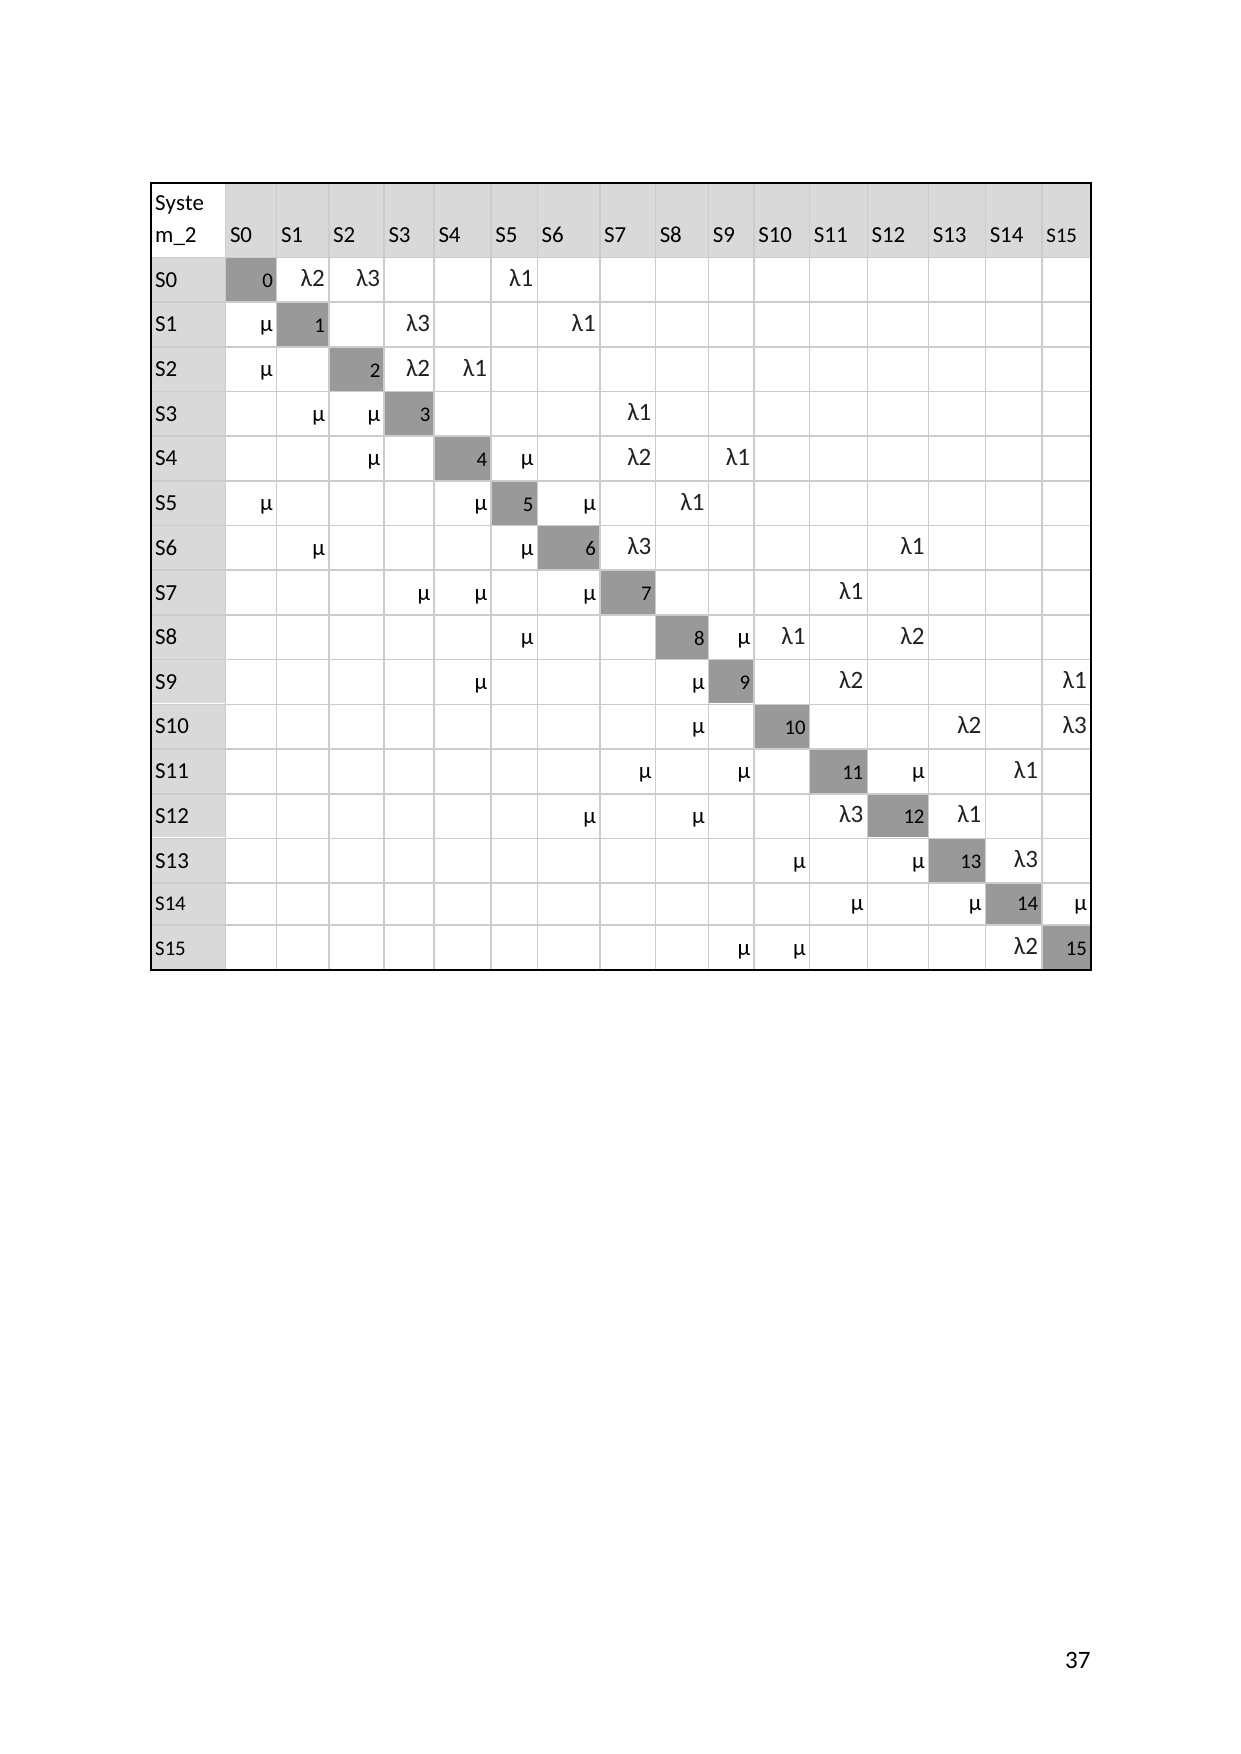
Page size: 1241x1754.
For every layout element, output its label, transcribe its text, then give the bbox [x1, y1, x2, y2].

table_cell [868, 660, 928, 703]
table_cell [755, 348, 809, 391]
table_cell [492, 750, 537, 793]
table_cell [986, 348, 1041, 391]
table_cell μ [330, 437, 383, 480]
table_cell [1043, 258, 1090, 301]
table_cell [929, 526, 985, 569]
table_cell [492, 839, 537, 882]
table_cell [929, 660, 985, 703]
table_cell μ [385, 571, 433, 614]
table_cell [330, 526, 383, 569]
table_cell [601, 482, 655, 525]
table_header S11 [810, 184, 867, 257]
table_cell [330, 839, 383, 882]
table_cell [385, 526, 433, 569]
table_cell [435, 526, 490, 569]
table_cell μ [538, 795, 599, 837]
table_cell [656, 258, 708, 301]
table_cell [709, 348, 753, 391]
table_cell [929, 571, 985, 614]
table_cell [601, 884, 655, 924]
table_cell [986, 482, 1041, 525]
table_cell [656, 750, 708, 793]
table_cell [601, 258, 655, 301]
table_cell [601, 660, 655, 703]
table_cell [810, 526, 867, 569]
table_cell λ2 [277, 258, 328, 301]
table_cell [226, 884, 276, 924]
table_cell [986, 526, 1041, 569]
table_cell [709, 571, 753, 614]
table_cell [868, 392, 928, 435]
table_cell [656, 392, 708, 435]
table_cell μ [330, 392, 383, 435]
table_header S10 [755, 184, 809, 257]
table_cell λ1 [709, 437, 753, 480]
table_cell S1 [152, 303, 225, 346]
table_cell [492, 348, 537, 391]
table_cell [656, 437, 708, 480]
table_cell [810, 258, 867, 301]
table_cell 8 [656, 616, 708, 659]
table_cell [330, 303, 383, 346]
table_cell S6 [152, 526, 225, 569]
table_cell μ [656, 705, 708, 748]
table_header S3 [385, 184, 433, 257]
table_cell λ1 [656, 482, 708, 525]
table_cell [986, 795, 1041, 837]
table_header S0 [226, 184, 276, 257]
table_cell [929, 303, 985, 346]
table_cell μ [492, 616, 537, 659]
table_cell [755, 571, 809, 614]
table_cell [277, 795, 328, 837]
table_cell S12 [152, 795, 225, 837]
table_cell λ1 [492, 258, 537, 301]
table_cell λ3 [601, 526, 655, 569]
table_cell [1043, 348, 1090, 391]
table_cell λ3 [810, 795, 867, 837]
table_cell [810, 482, 867, 525]
table_cell λ1 [601, 392, 655, 435]
table_cell S3 [152, 392, 225, 435]
table_cell [810, 839, 867, 882]
table_cell μ [601, 750, 655, 793]
table_cell [656, 303, 708, 346]
table_cell μ [435, 482, 490, 525]
table_cell [601, 705, 655, 748]
table_cell [538, 616, 599, 659]
table_cell [929, 392, 985, 435]
table_cell [1043, 795, 1090, 837]
table_cell [868, 705, 928, 748]
table_cell [492, 571, 537, 614]
table_cell [277, 571, 328, 614]
table_cell 0 [226, 258, 276, 301]
table_cell [709, 392, 753, 435]
table_cell [538, 839, 599, 882]
table_cell μ [755, 926, 809, 969]
table_cell [810, 392, 867, 435]
table_cell λ2 [929, 705, 985, 748]
table_cell [755, 660, 809, 703]
table_cell [385, 750, 433, 793]
table_cell [1043, 437, 1090, 480]
table_cell [755, 482, 809, 525]
table_cell [709, 526, 753, 569]
table_cell [277, 884, 328, 924]
table_cell S11 [152, 750, 225, 793]
table_cell [709, 303, 753, 346]
table_cell [226, 616, 276, 659]
table_cell [656, 571, 708, 614]
table_cell [1043, 616, 1090, 659]
table_cell [538, 660, 599, 703]
table_cell 10 [755, 705, 809, 748]
table_cell S0 [152, 258, 225, 301]
table_cell S2 [152, 348, 225, 391]
table_cell [755, 392, 809, 435]
table_cell S14 [152, 884, 225, 924]
table_cell μ [868, 839, 928, 882]
table_cell λ2 [868, 616, 928, 659]
table_cell [330, 750, 383, 793]
table_cell [538, 392, 599, 435]
table_cell μ [226, 303, 276, 346]
table_cell [929, 437, 985, 480]
table_cell μ [810, 884, 867, 924]
table_cell [868, 348, 928, 391]
table_cell [226, 839, 276, 882]
table_cell [435, 616, 490, 659]
table_cell S10 [152, 705, 225, 748]
table_cell [656, 348, 708, 391]
table_cell 6 [538, 526, 599, 569]
table_cell [709, 258, 753, 301]
table_cell μ [929, 884, 985, 924]
table_cell [435, 884, 490, 924]
table_cell [330, 482, 383, 525]
table_cell [330, 926, 383, 969]
table_cell [868, 482, 928, 525]
table_cell λ3 [986, 839, 1041, 882]
table_cell [986, 616, 1041, 659]
table_cell λ1 [810, 571, 867, 614]
table_cell [929, 926, 985, 969]
table_cell [929, 258, 985, 301]
table_header S8 [656, 184, 708, 257]
table_cell [656, 839, 708, 882]
table_cell [435, 795, 490, 837]
table_cell μ [656, 795, 708, 837]
table_cell 4 [435, 437, 490, 480]
table_cell μ [492, 526, 537, 569]
table_cell [330, 884, 383, 924]
table_header S1 [277, 184, 328, 257]
table_cell [277, 348, 328, 391]
table_cell [709, 482, 753, 525]
table_cell 1 [277, 303, 328, 346]
table_cell S5 [152, 482, 225, 525]
table_cell 3 [385, 392, 433, 435]
table_cell [1043, 750, 1090, 793]
table_cell [709, 795, 753, 837]
table_cell [1043, 839, 1090, 882]
table_cell [868, 571, 928, 614]
table_cell [656, 926, 708, 969]
table_cell λ2 [986, 926, 1041, 969]
table_cell [810, 926, 867, 969]
table_cell [538, 348, 599, 391]
table_cell S15 [152, 926, 225, 969]
table_cell μ [755, 839, 809, 882]
table_cell [810, 616, 867, 659]
table_cell [755, 884, 809, 924]
table_cell [1043, 482, 1090, 525]
table_cell [385, 705, 433, 748]
table_header S2 [330, 184, 383, 257]
table_cell [929, 482, 985, 525]
table_cell [810, 705, 867, 748]
table_cell [385, 258, 433, 301]
table_cell [492, 795, 537, 837]
table_cell [435, 392, 490, 435]
table_cell [709, 884, 753, 924]
table_cell [277, 482, 328, 525]
table_cell λ1 [929, 795, 985, 837]
table_cell 5 [492, 482, 537, 525]
table_cell [492, 884, 537, 924]
table_cell λ1 [538, 303, 599, 346]
table_header S9 [709, 184, 753, 257]
table_cell [435, 303, 490, 346]
table_cell λ1 [755, 616, 809, 659]
table_cell [986, 303, 1041, 346]
table_cell 11 [810, 750, 867, 793]
table_cell [538, 884, 599, 924]
table_cell λ3 [330, 258, 383, 301]
table_cell λ1 [986, 750, 1041, 793]
table_cell [538, 705, 599, 748]
table_cell [601, 839, 655, 882]
table_cell [929, 750, 985, 793]
table_cell [601, 616, 655, 659]
table_cell μ [277, 526, 328, 569]
table_cell [1043, 526, 1090, 569]
table_cell [601, 926, 655, 969]
table_cell [868, 926, 928, 969]
table_cell [986, 392, 1041, 435]
table_cell [277, 705, 328, 748]
table_cell [435, 926, 490, 969]
table_cell S8 [152, 616, 225, 659]
table_cell μ [277, 392, 328, 435]
table_cell [986, 258, 1041, 301]
table_cell [385, 884, 433, 924]
table_cell [492, 303, 537, 346]
table_cell [1043, 303, 1090, 346]
table_cell [277, 660, 328, 703]
table_cell [538, 750, 599, 793]
table_cell [868, 303, 928, 346]
table_cell μ [1043, 884, 1090, 924]
table_cell [986, 571, 1041, 614]
table_cell [709, 839, 753, 882]
table_cell [810, 348, 867, 391]
table_cell [755, 795, 809, 837]
table_cell [435, 258, 490, 301]
table_cell [385, 795, 433, 837]
table_cell [656, 526, 708, 569]
table_cell [492, 392, 537, 435]
table_cell [385, 437, 433, 480]
table_header S14 [986, 184, 1041, 257]
table_cell λ2 [810, 660, 867, 703]
table_cell μ [709, 750, 753, 793]
table_cell λ1 [868, 526, 928, 569]
table_cell λ1 [435, 348, 490, 391]
table_cell [226, 526, 276, 569]
table_cell [492, 926, 537, 969]
table_cell [601, 795, 655, 837]
table_cell [330, 705, 383, 748]
table_cell [538, 437, 599, 480]
table_header S15 [1043, 184, 1090, 257]
table_cell 13 [929, 839, 985, 882]
table_header S13 [929, 184, 985, 257]
table_cell [226, 392, 276, 435]
table_cell [277, 926, 328, 969]
table_header System_2 [152, 184, 225, 257]
table_cell λ1 [1043, 660, 1090, 703]
table_cell [755, 750, 809, 793]
table_cell S4 [152, 437, 225, 480]
table_cell [1043, 571, 1090, 614]
table_cell μ [709, 926, 753, 969]
table_cell [226, 750, 276, 793]
table_cell μ [435, 571, 490, 614]
table_cell [226, 795, 276, 837]
table_cell [330, 795, 383, 837]
table_cell [385, 839, 433, 882]
table_cell 12 [868, 795, 928, 837]
table_cell μ [226, 482, 276, 525]
table_cell [709, 705, 753, 748]
table_cell S7 [152, 571, 225, 614]
table_cell λ3 [385, 303, 433, 346]
table_header S4 [435, 184, 490, 257]
table_cell μ [492, 437, 537, 480]
table_cell [601, 348, 655, 391]
table_cell [226, 571, 276, 614]
table_cell [755, 303, 809, 346]
table_cell λ2 [601, 437, 655, 480]
table_cell [435, 750, 490, 793]
table_cell [868, 258, 928, 301]
table_cell [868, 884, 928, 924]
table_cell λ2 [385, 348, 433, 391]
table_header S12 [868, 184, 928, 257]
table_cell [986, 437, 1041, 480]
table_cell [755, 258, 809, 301]
table_cell [986, 660, 1041, 703]
table_cell [435, 839, 490, 882]
table_cell [1043, 392, 1090, 435]
table_cell [868, 437, 928, 480]
table_cell 15 [1043, 926, 1090, 969]
table_cell [755, 437, 809, 480]
table_cell [330, 660, 383, 703]
table_cell S9 [152, 660, 225, 703]
table_cell [538, 258, 599, 301]
table_header S6 [538, 184, 599, 257]
table_cell [330, 571, 383, 614]
table_cell [277, 750, 328, 793]
table_cell [330, 616, 383, 659]
table_cell [755, 526, 809, 569]
table_cell μ [656, 660, 708, 703]
table_cell [810, 303, 867, 346]
table_cell [385, 616, 433, 659]
table_cell μ [538, 482, 599, 525]
table_cell [492, 660, 537, 703]
table_cell [656, 884, 708, 924]
table_header S5 [492, 184, 537, 257]
table_cell [601, 303, 655, 346]
table_cell μ [226, 348, 276, 391]
table_cell [435, 705, 490, 748]
table_cell [492, 705, 537, 748]
table_cell [226, 926, 276, 969]
table_cell λ3 [1043, 705, 1090, 748]
table_cell [810, 437, 867, 480]
table_cell [385, 482, 433, 525]
table_cell 2 [330, 348, 383, 391]
table_cell 9 [709, 660, 753, 703]
table_cell [277, 839, 328, 882]
table_cell 14 [986, 884, 1041, 924]
table_cell [226, 660, 276, 703]
table_cell μ [868, 750, 928, 793]
table_cell [929, 348, 985, 391]
table_cell S13 [152, 839, 225, 882]
table_cell [929, 616, 985, 659]
table_cell μ [538, 571, 599, 614]
table_cell [226, 705, 276, 748]
table_cell [277, 437, 328, 480]
table_cell μ [435, 660, 490, 703]
table_cell [986, 705, 1041, 748]
table_cell [385, 926, 433, 969]
table_header S7 [601, 184, 655, 257]
table_cell [226, 437, 276, 480]
table_cell 7 [601, 571, 655, 614]
table_cell [277, 616, 328, 659]
table_cell [385, 660, 433, 703]
table_cell μ [709, 616, 753, 659]
table_cell [538, 926, 599, 969]
